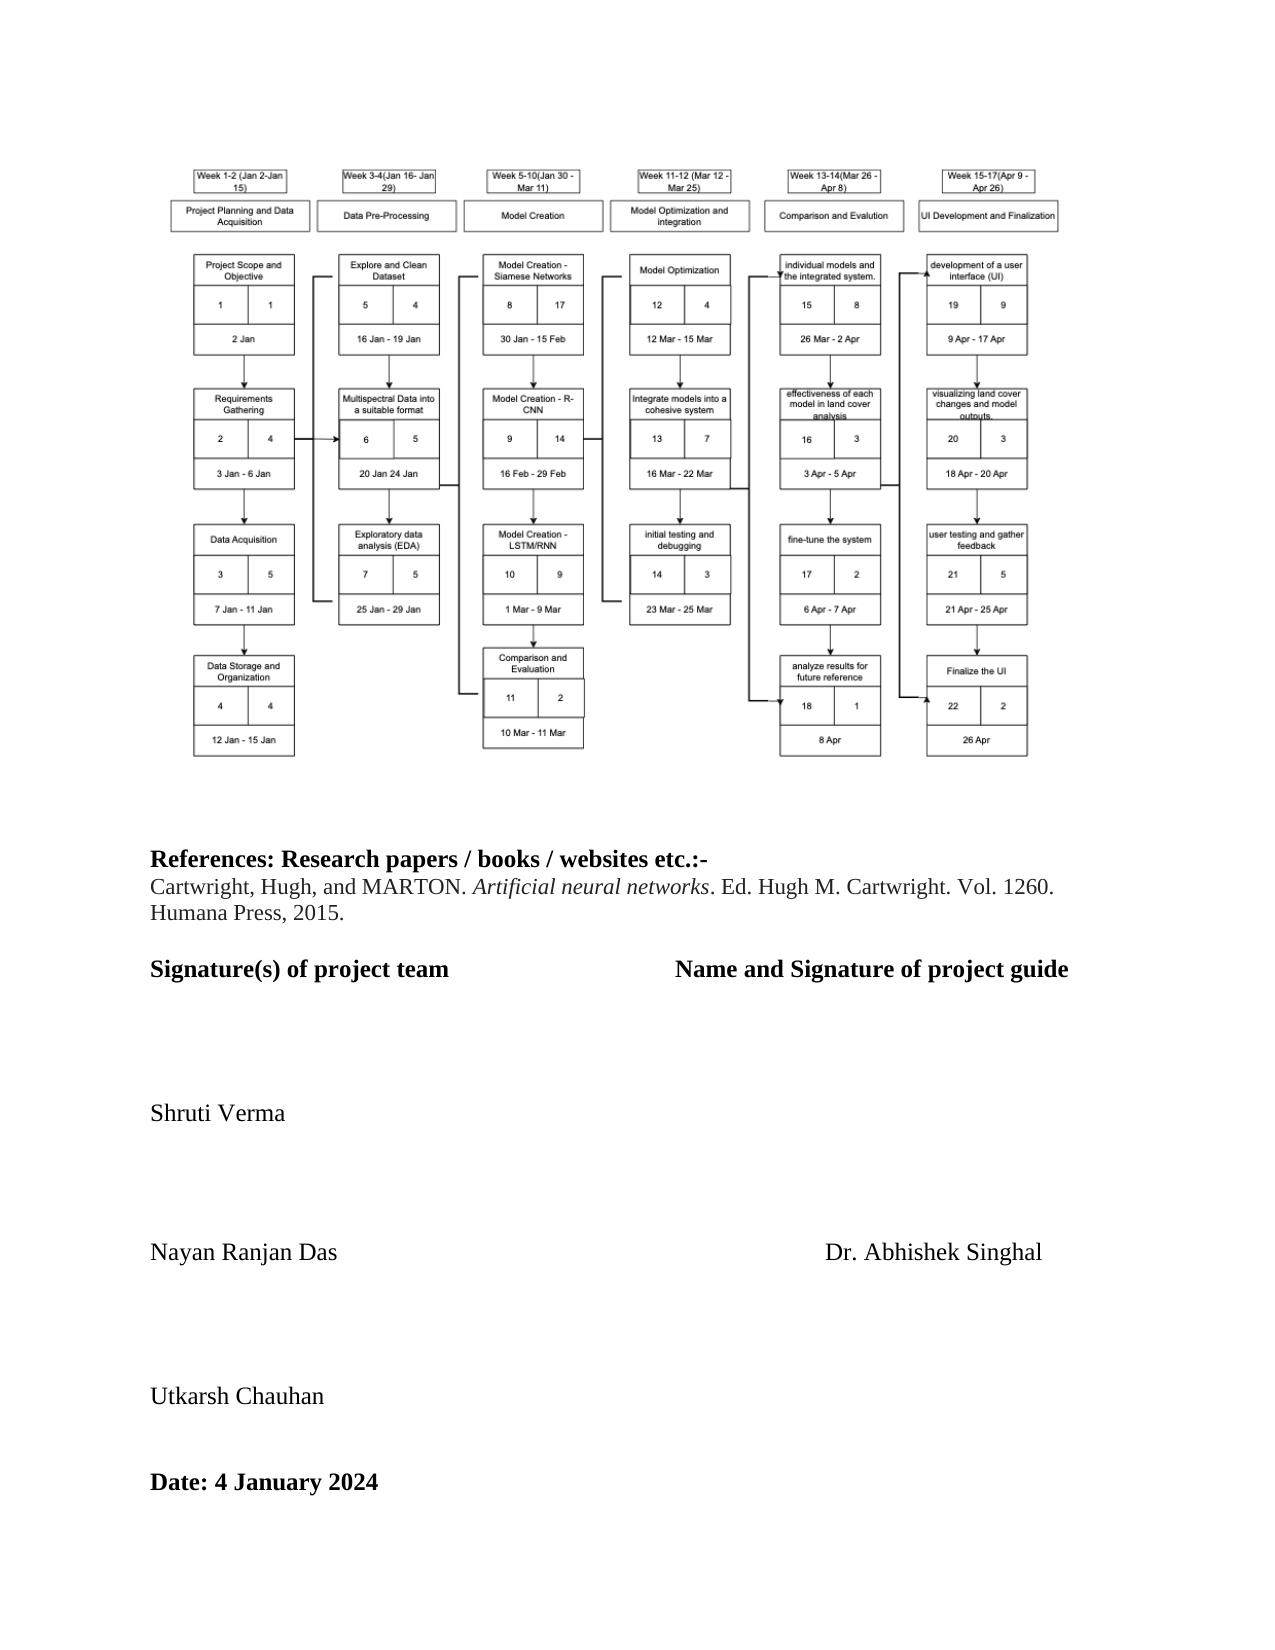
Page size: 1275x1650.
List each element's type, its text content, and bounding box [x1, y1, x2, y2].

picture [150, 150, 1125, 844]
text Shruti Verma [150, 1098, 1125, 1127]
text Utkarsh Chauhan [150, 1381, 1125, 1410]
text Nayan Ranjan Das Dr. Abhishek Singhal [150, 1237, 1125, 1266]
text Signature(s) of project team Name and Signature of project guide [150, 954, 1125, 983]
text Cartwright, Hugh, and MARTON. Artificial neural networks. Ed. Hugh M. Cartwright. Vol. 1260. Humana Press, 2015. [345, 873, 1125, 926]
text Date: 4 January 2024 [150, 1467, 1125, 1496]
text References: Research papers / books / websites etc.:- [150, 844, 1125, 873]
